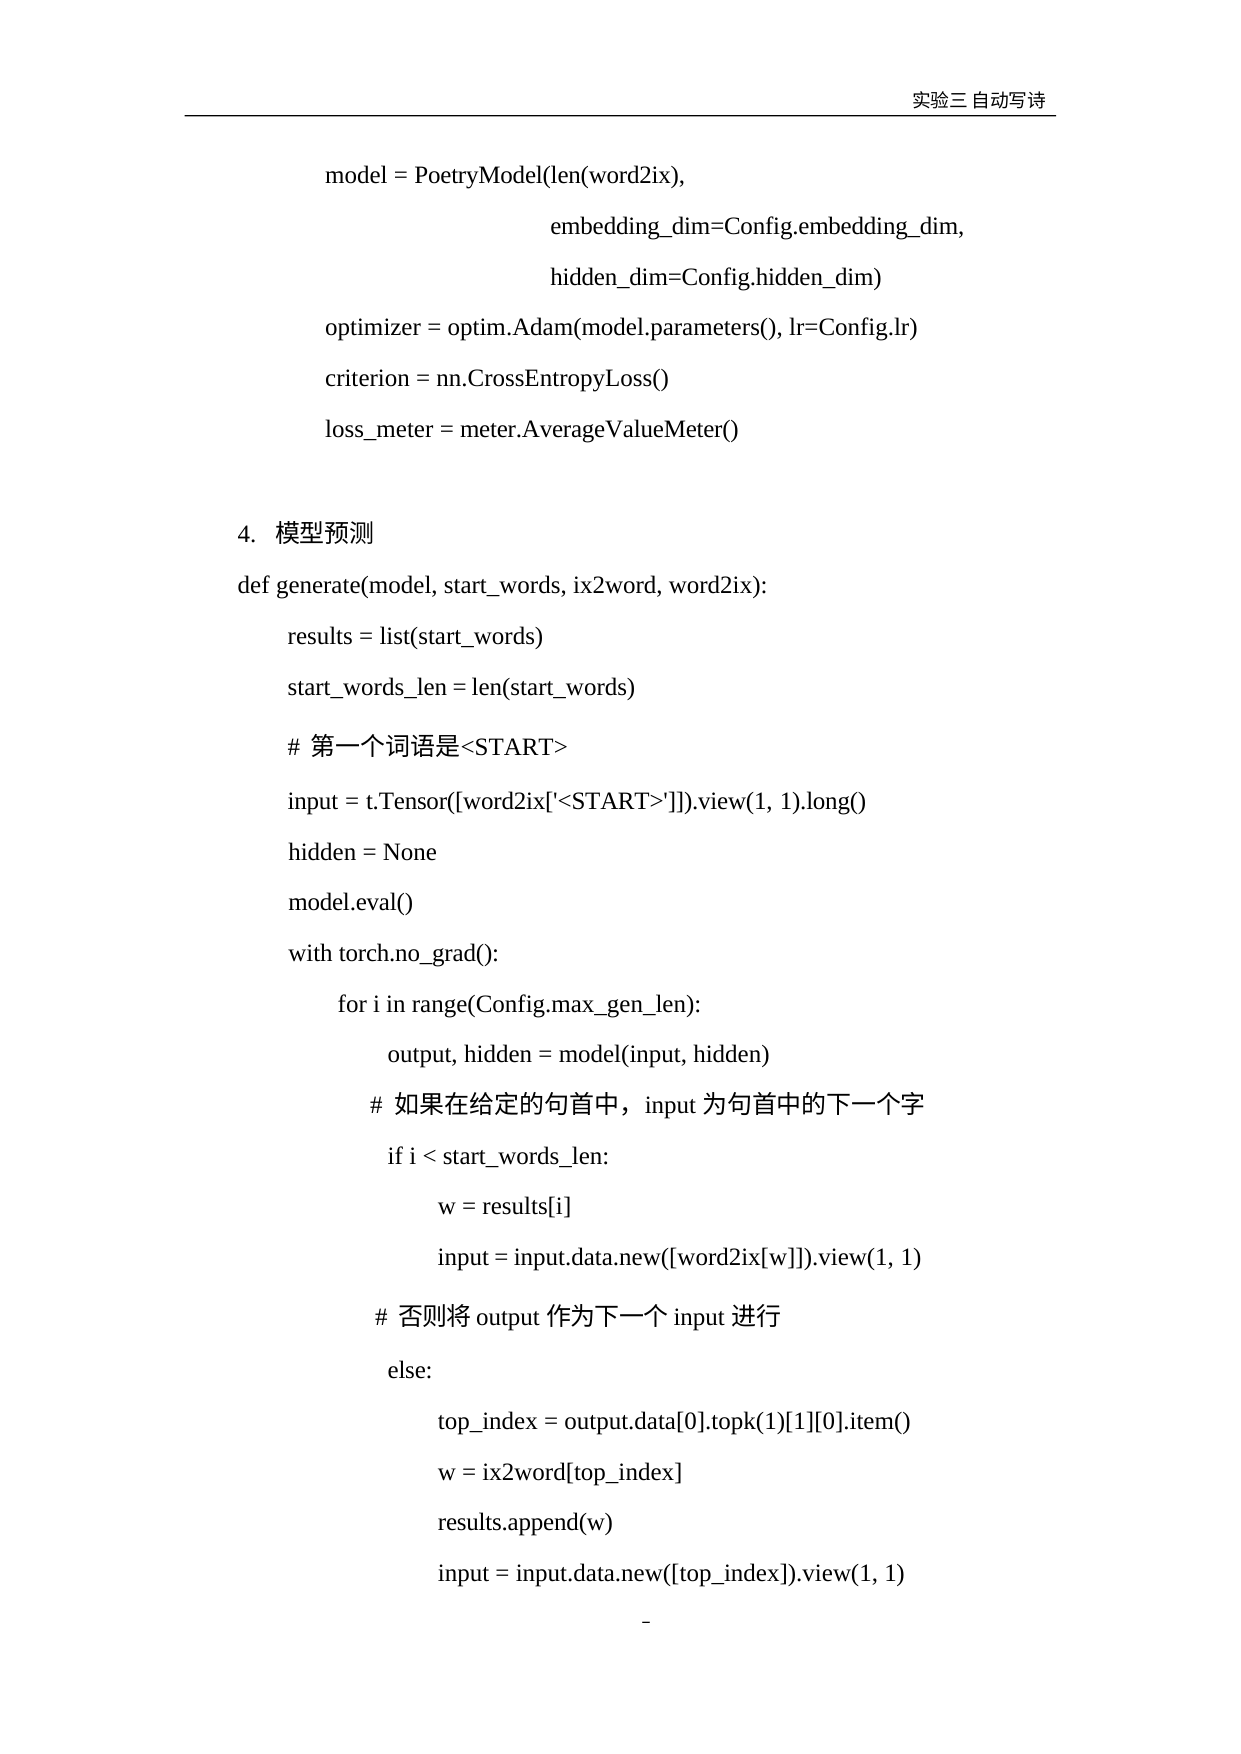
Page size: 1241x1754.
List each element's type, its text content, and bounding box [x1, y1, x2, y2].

text results.append(w) [438, 1507, 1065, 1536]
text start_words_len = len(start_words) # 第一个词语是<START> [287, 672, 646, 762]
text input = input.data.new([top_index]).view(1, 1) [438, 1558, 1065, 1587]
text input = input.data.new([word2ix[w]]).view(1, 1) # 否则将 output 作为下一个 input 进行 [375, 1242, 923, 1332]
text else: [387, 1358, 1065, 1384]
text top_index = output.data[0].topk(1)[1][0].item() w = ix2word[top_index] [438, 1406, 923, 1486]
text if i < start_words_len: w = results[i] [387, 1141, 621, 1220]
text hidden = None model.eval() [288, 837, 556, 916]
text # 如果在给定的句首中，input 为句首中的下一个字 [368, 1090, 927, 1120]
text embedding_dim=Config.embedding_dim, hidden_dim=Config.hidden_dim) [550, 211, 1065, 291]
text with torch.no_grad(): [288, 938, 1065, 966]
text def generate(model, start_words, ix2word, word2ix): results = list(start_words) [237, 571, 801, 650]
text model = PoetryModel(len(word2ix), [325, 160, 1065, 189]
text loss_meter = meter.AverageValueMeter() [325, 414, 1065, 442]
list 模型预测 [237, 514, 1065, 550]
text optimizer = optim.Adam(model.parameters(), lr=Config.lr) criterion = nn.CrossEntropyLoss() [325, 312, 923, 392]
text input = t.Tensor([word2ix['<START>']]).view(1, 1).long() [287, 788, 1065, 814]
text for i in range(Config.max_gen_len): output, hidden = model(input, hidden) [337, 989, 769, 1068]
